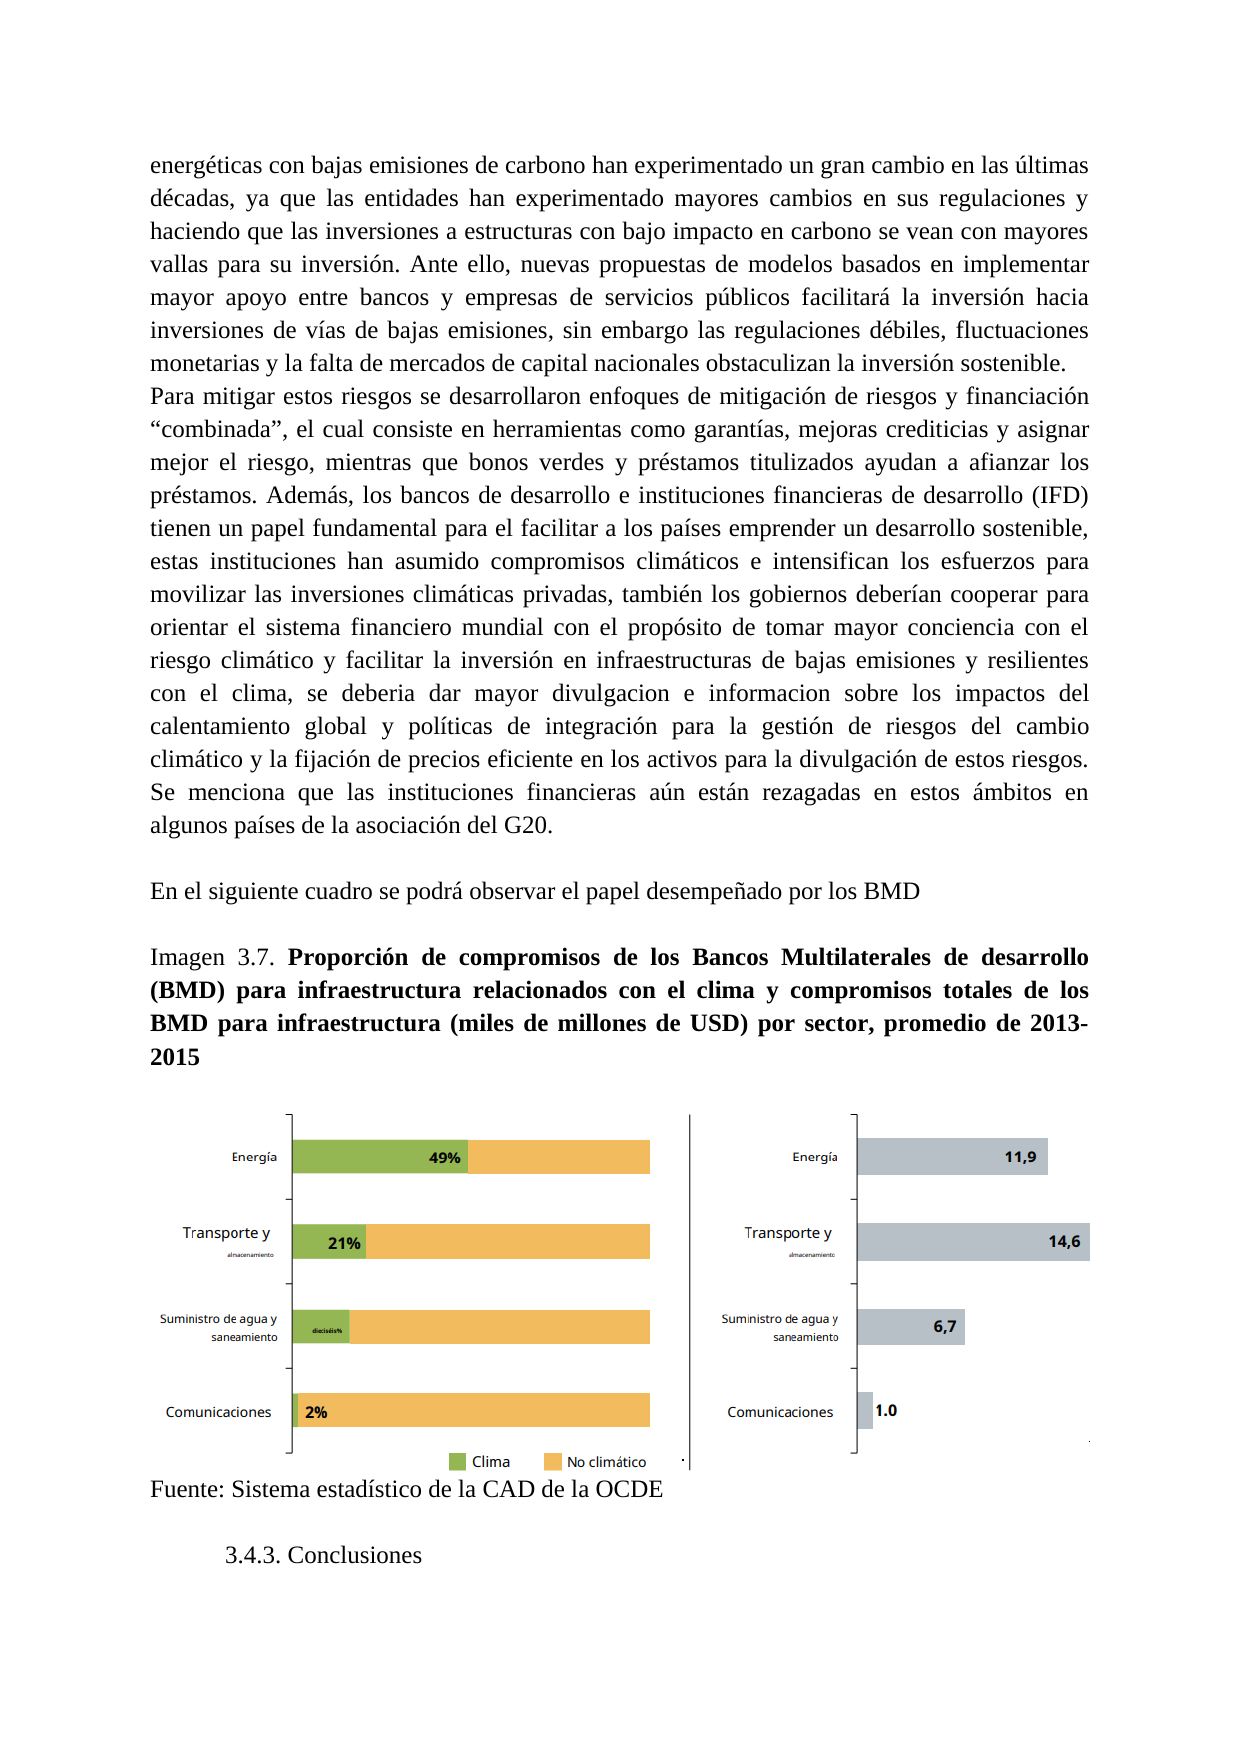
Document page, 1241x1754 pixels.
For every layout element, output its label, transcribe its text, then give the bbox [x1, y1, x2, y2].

text En el siguiente cuadro se podrá observar el papel desempeñado por los BMD [150, 876, 1090, 905]
picture [150, 1107, 1091, 1471]
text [150, 150, 1090, 377]
text 3.4.3. Conclusiones [150, 1540, 1090, 1569]
text Imagen 3.7. Proporción de compromisos de los Bancos Multilaterales de desarrollo (BMD) para infraestructura relacionados con el clima y compromisos totales de los BMD para infraestructura (miles de millones de USD) por sector, promedio de 2013-2015 [150, 942, 1090, 1070]
text Fuente: Sistema estadístico de la CAD de la OCDE [150, 1474, 1090, 1503]
text Para mitigar estos riesgos se desarrollaron enfoques de mitigación de riesgos y financiación “combinada”, el cual consiste en herramientas como garantías, mejoras crediticias y asignar mejor el riesgo, mientras que bonos verdes y préstamos titulizados ayudan a afianzar los préstamos. Además, los bancos de desarrollo e instituciones financieras de desarrollo (IFD) tienen un papel fundamental para el facilitar a los países emprender un desarrollo sostenible, estas instituciones han asumido compromisos climáticos e intensifican los esfuerzos para movilizar las inversiones climáticas privadas, también los gobiernos deberían cooperar para orientar el sistema financiero mundial con el propósito de tomar mayor conciencia con el riesgo climático y facilitar la inversión en infraestructuras de bajas emisiones y resilientes con el clima, se deberia dar mayor divulgacion e informacion sobre los impactos del calentamiento global y políticas de integración para la gestión de riesgos del cambio climático y la fijación de precios eficiente en los activos para la divulgación de estos riesgos. Se menciona que las instituciones financieras aún están rezagadas en estos ámbitos en algunos países de la asociación del G20. [150, 381, 1090, 839]
